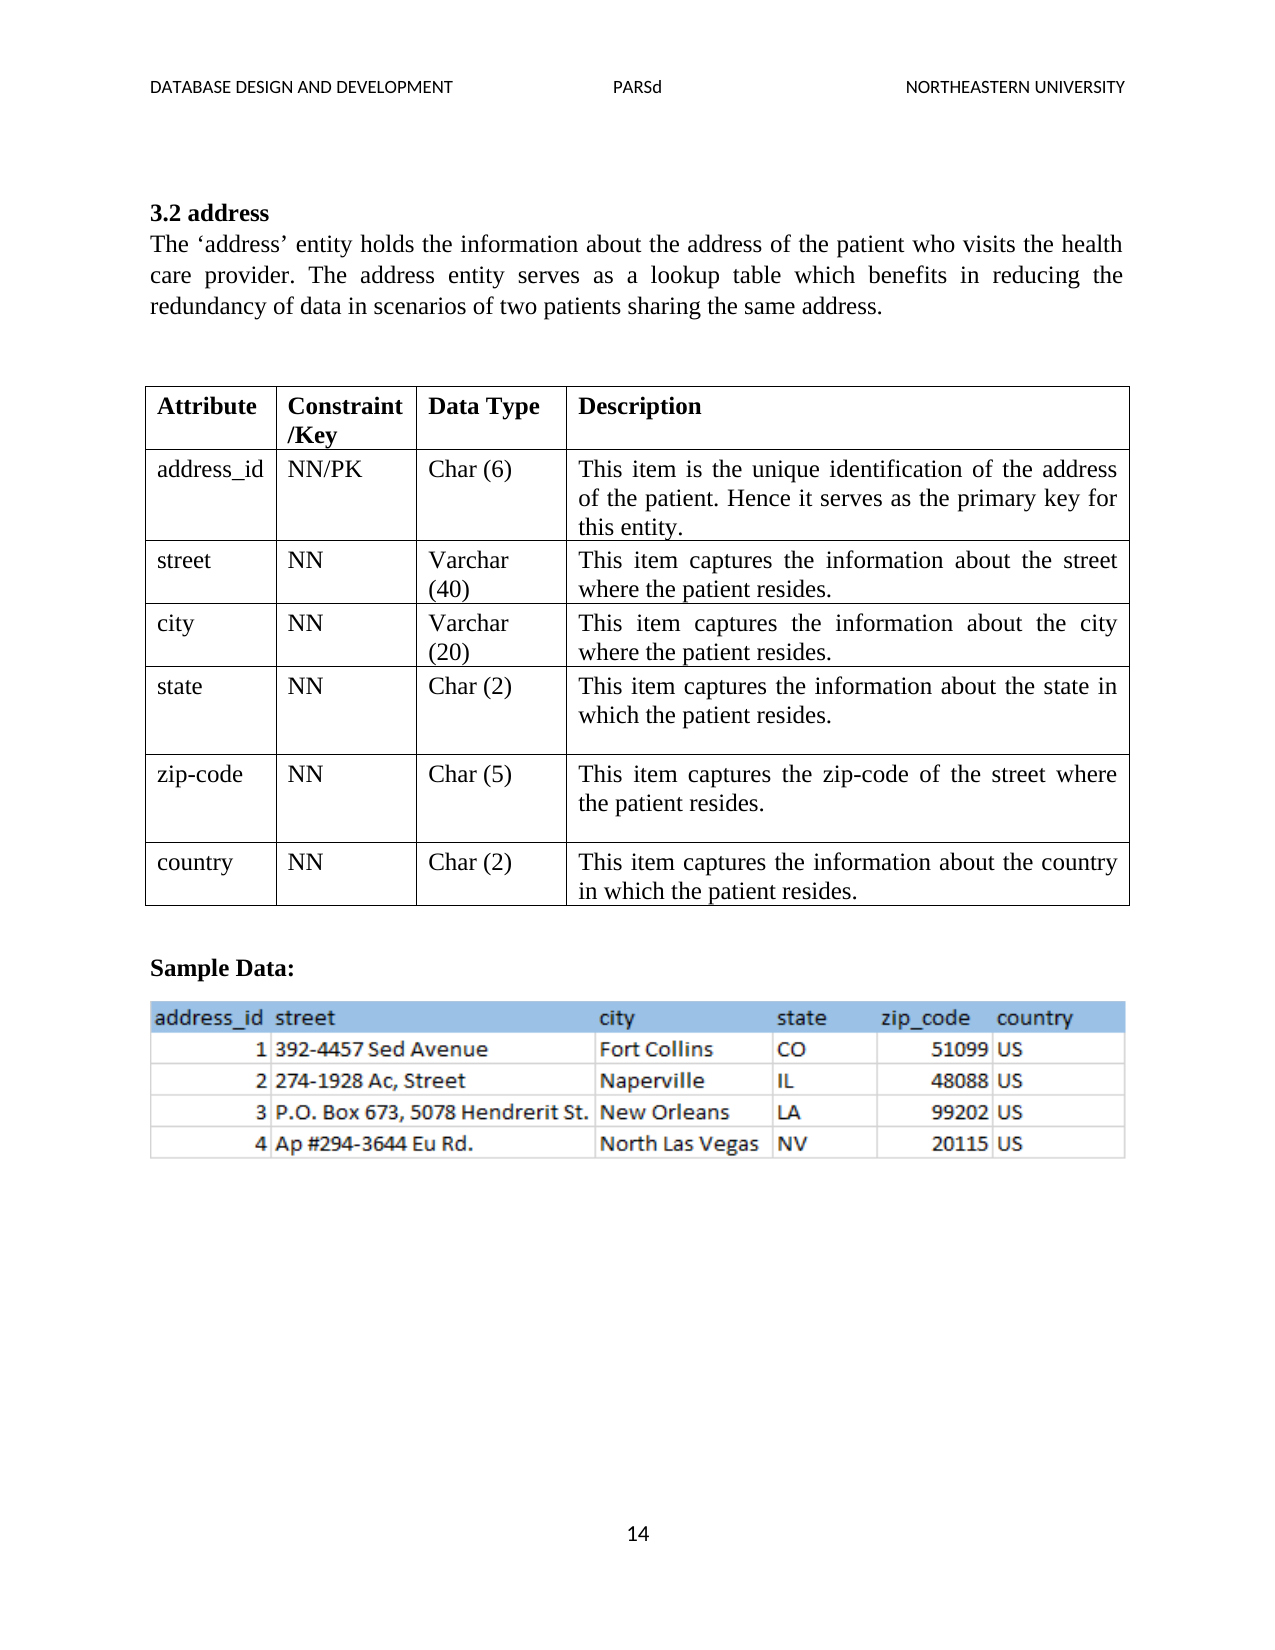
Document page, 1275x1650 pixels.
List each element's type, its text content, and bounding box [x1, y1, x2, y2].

table_cell Varchar (40) [417, 541, 566, 603]
table_cell city [146, 604, 276, 666]
table_cell country [146, 843, 276, 904]
table_cell This item captures the information about the city where the patient resides. [567, 604, 1129, 666]
table_header Data Type [417, 387, 566, 449]
table_cell zip-code [146, 755, 276, 842]
table_cell NN [277, 667, 416, 754]
table_cell street [146, 541, 276, 603]
table_cell address_id [146, 450, 276, 540]
table_header Description [567, 387, 1129, 449]
table_cell state [146, 667, 276, 754]
table_cell This item is the unique identification of the address of the patient. Hence it serves as the primary key for this entity. [567, 450, 1129, 540]
table_cell This item captures the information about the country in which the patient resides. [567, 843, 1129, 904]
picture [150, 1001, 1134, 1170]
table_cell This item captures the information about the state in which the patient resides. [567, 667, 1129, 754]
table_cell NN/PK [277, 450, 416, 540]
table_cell Varchar (20) [417, 604, 566, 666]
table_cell NN [277, 604, 416, 666]
table_cell Char (6) [417, 450, 566, 540]
table_cell NN [277, 755, 416, 842]
text The ‘address’ entity holds the information about the address of the patient who visits the health care provider. The address entity serves as a lookup table which benefits in reducing the redundancy of data in scenarios of two patients sharing the same address. [150, 229, 1125, 319]
table_cell This item captures the zip-code of the street where the patient resides. [567, 755, 1129, 842]
table_header Constraint/Key [277, 387, 416, 449]
table_cell Char (5) [417, 755, 566, 842]
table_header Attribute [146, 387, 276, 449]
table_cell Char (2) [417, 667, 566, 754]
subtitle 3.2 address [103, 198, 1125, 226]
table_cell NN [277, 541, 416, 603]
table_cell This item captures the information about the street where the patient resides. [567, 541, 1129, 603]
table_cell NN [277, 843, 416, 904]
text Sample Data: [150, 953, 1125, 982]
table_cell Char (2) [417, 843, 566, 904]
